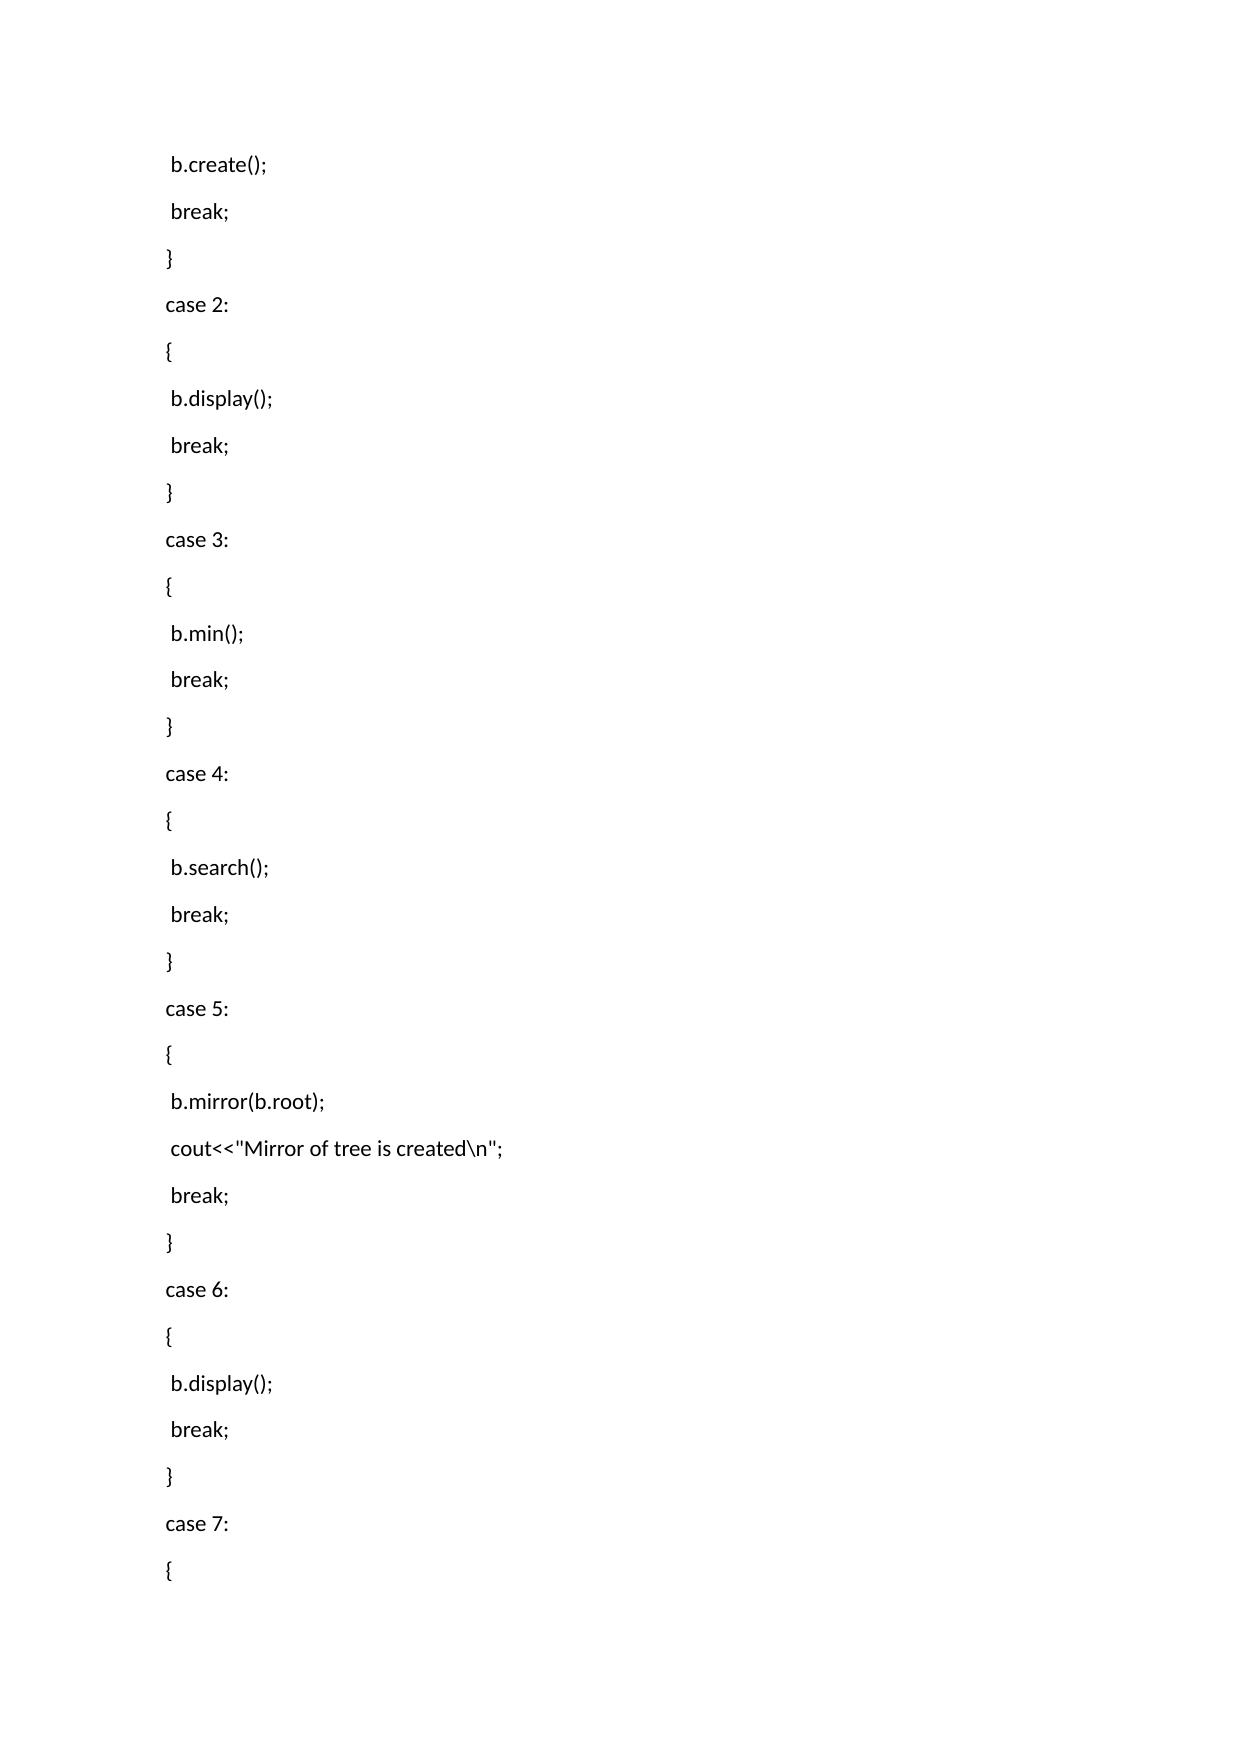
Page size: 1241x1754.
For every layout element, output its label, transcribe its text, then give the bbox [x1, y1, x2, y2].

text { [150, 337, 1090, 366]
text break; [150, 666, 1090, 694]
text case 4: [150, 759, 1090, 787]
text } [150, 712, 1090, 741]
text break; [150, 1181, 1090, 1209]
text case 3: [150, 525, 1090, 553]
text b.search(); [150, 853, 1090, 881]
text break; [150, 197, 1090, 225]
text b.mirror(b.root); [150, 1087, 1090, 1116]
text b.min(); [150, 619, 1090, 647]
text { [150, 1041, 1090, 1069]
text } [150, 947, 1090, 975]
text case 6: [150, 1275, 1090, 1303]
text case 5: [150, 994, 1090, 1022]
text { [150, 806, 1090, 834]
text case 2: [150, 291, 1090, 319]
text { [150, 1322, 1090, 1350]
text } [150, 1228, 1090, 1256]
text { [150, 572, 1090, 600]
text break; [150, 900, 1090, 928]
text } [150, 1462, 1090, 1491]
text b.create(); [150, 150, 1090, 178]
text b.display(); [150, 1369, 1090, 1397]
text } [150, 478, 1090, 506]
text case 7: [150, 1509, 1090, 1537]
text break; [150, 431, 1090, 459]
text } [150, 244, 1090, 272]
text { [150, 1556, 1090, 1584]
text b.display(); [150, 384, 1090, 412]
text cout<<"Mirror of tree is created\n"; [150, 1134, 1090, 1162]
text break; [150, 1416, 1090, 1444]
